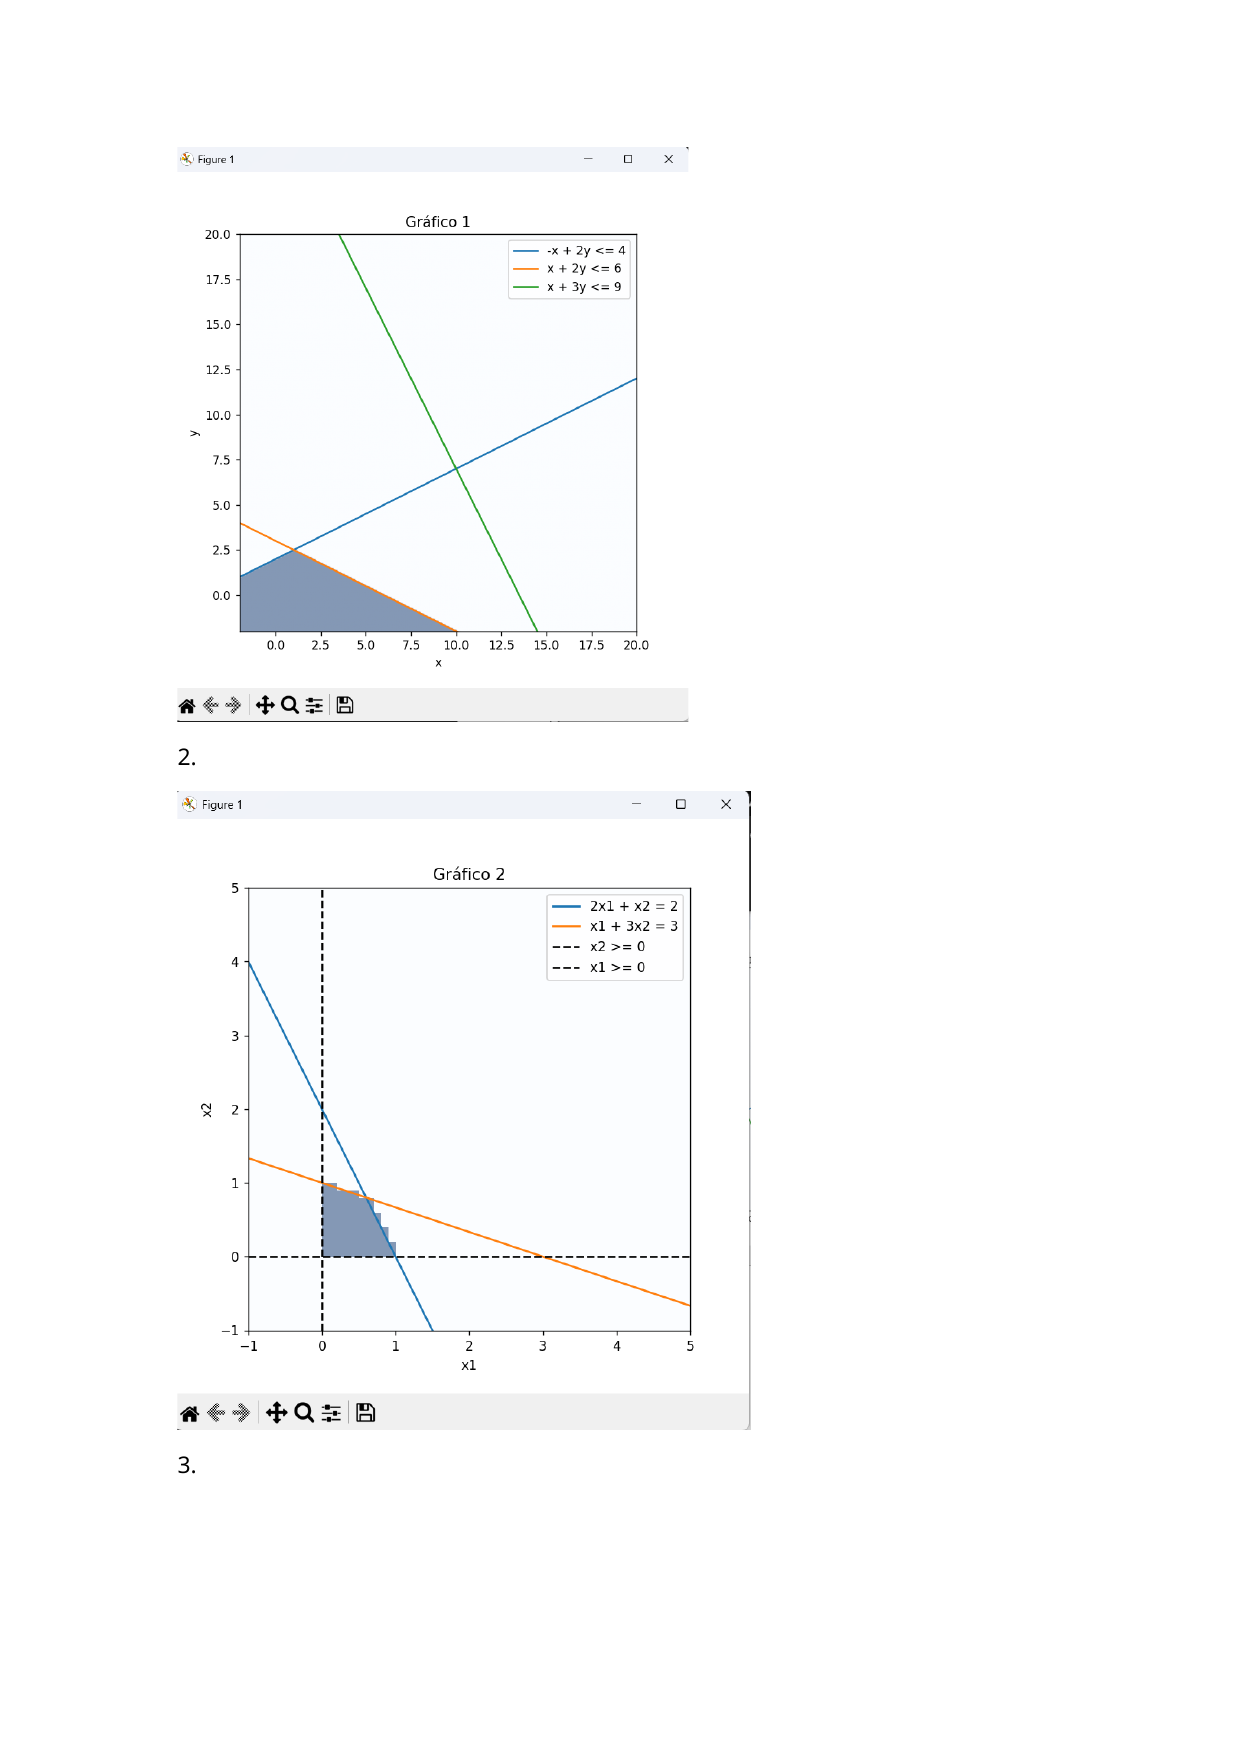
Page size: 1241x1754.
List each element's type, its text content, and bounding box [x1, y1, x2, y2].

picture [177, 791, 751, 1430]
picture [177, 147, 689, 722]
text 3. [177, 1449, 1063, 1480]
text 2. [177, 741, 1063, 772]
